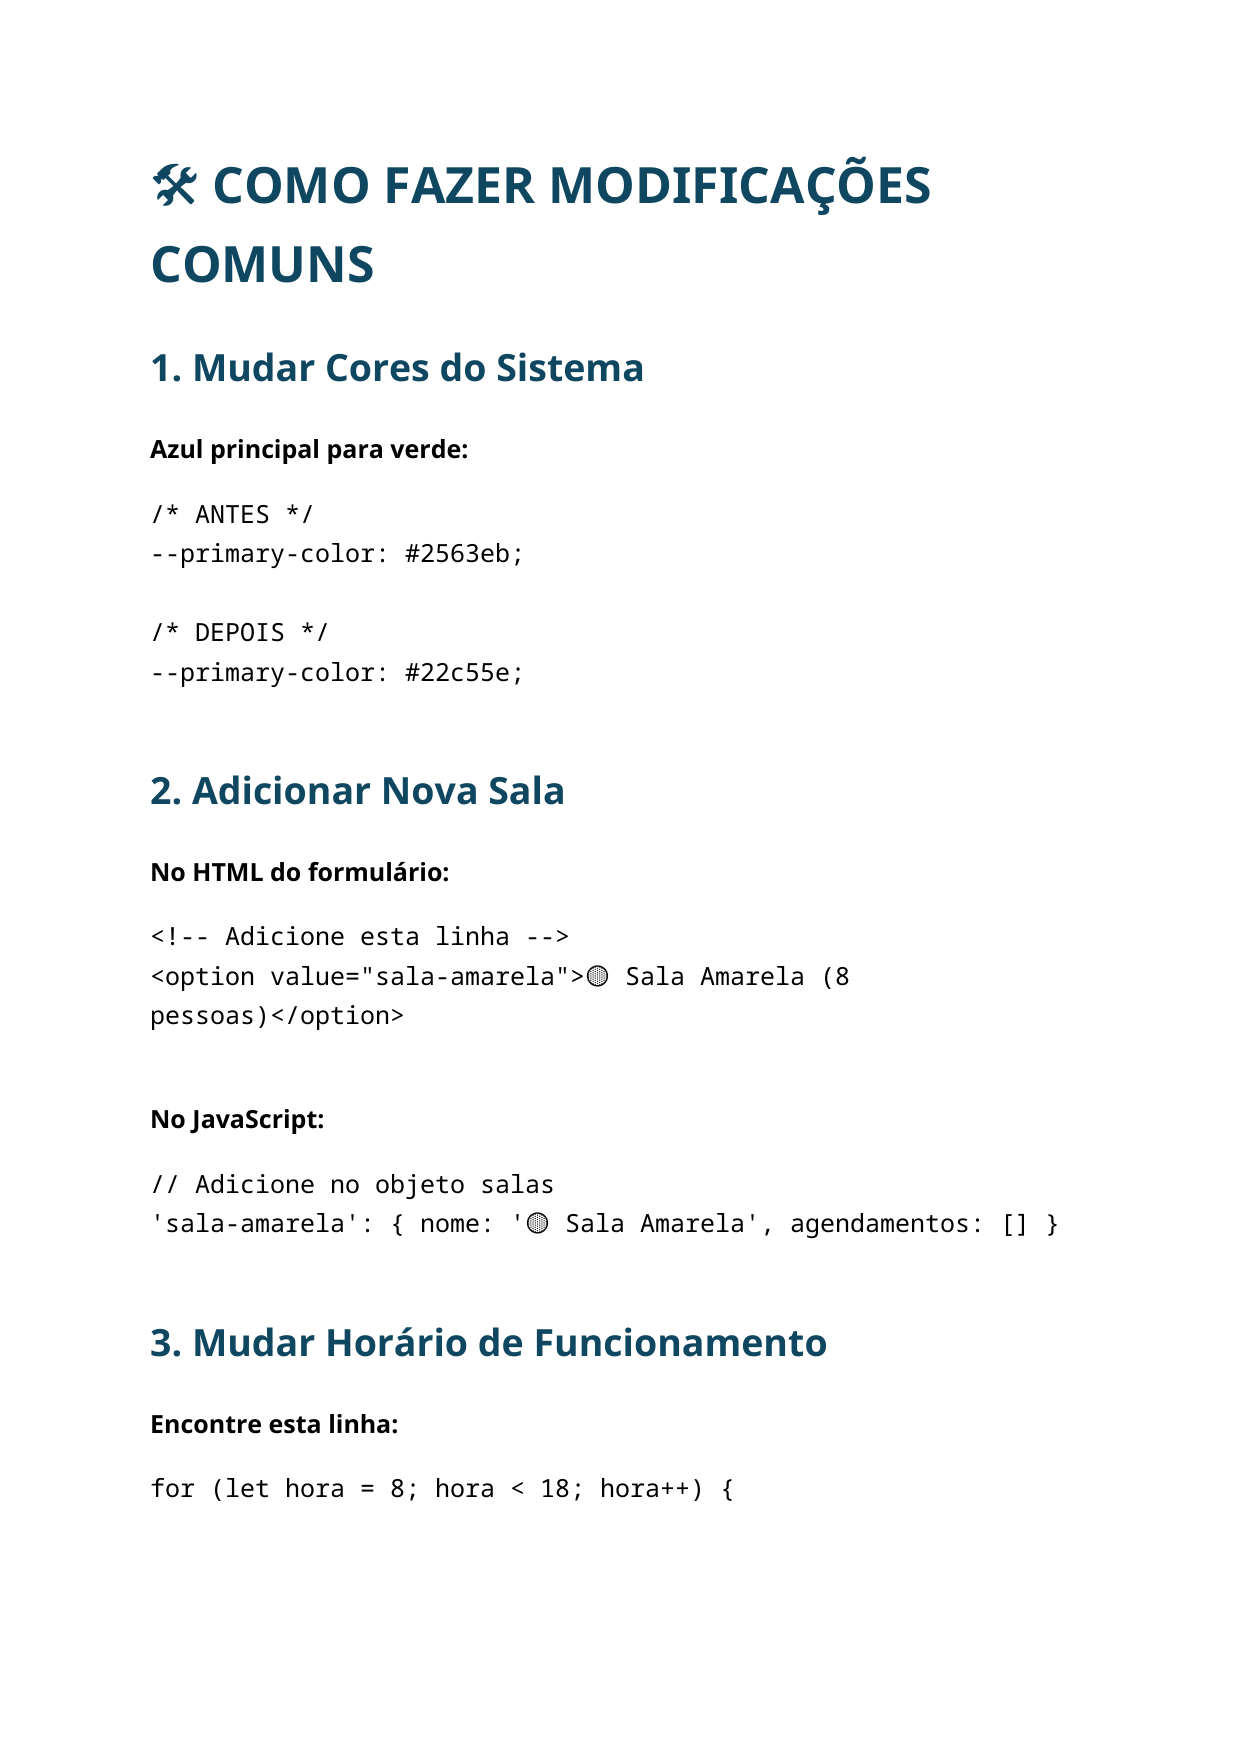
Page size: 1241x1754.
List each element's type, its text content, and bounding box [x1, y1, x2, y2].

text for (let hora = 8; hora < 18; hora++) { [150, 1471, 1090, 1544]
text No JavaScript: [150, 1102, 1090, 1136]
text /* ANTES */ --primary-color: #2563eb; /* DEPOIS */ --primary-color: #22c55e; [150, 496, 1090, 728]
text Encontre esta linha: [150, 1406, 1090, 1440]
subtitle 3. Mudar Horário de Funcionamento [150, 1316, 1090, 1367]
text // Adicione no objeto salas 'sala-amarela': { nome: '🟡 Sala Amarela', agendamentos: [] } [150, 1166, 1090, 1279]
text <!-- Adicione esta linha --> <option value="sala-amarela">🟡 Sala Amarela (8 pessoas)</option> [150, 919, 1090, 1072]
text No HTML do formulário: [150, 854, 1090, 889]
text Azul principal para verde: [150, 432, 1090, 466]
subtitle 🛠️ COMO FAZER MODIFICAÇÕES COMUNS [150, 150, 1090, 297]
subtitle 1. Mudar Cores do Sistema [150, 341, 1090, 392]
subtitle 2. Adicionar Nova Sala [150, 764, 1090, 815]
